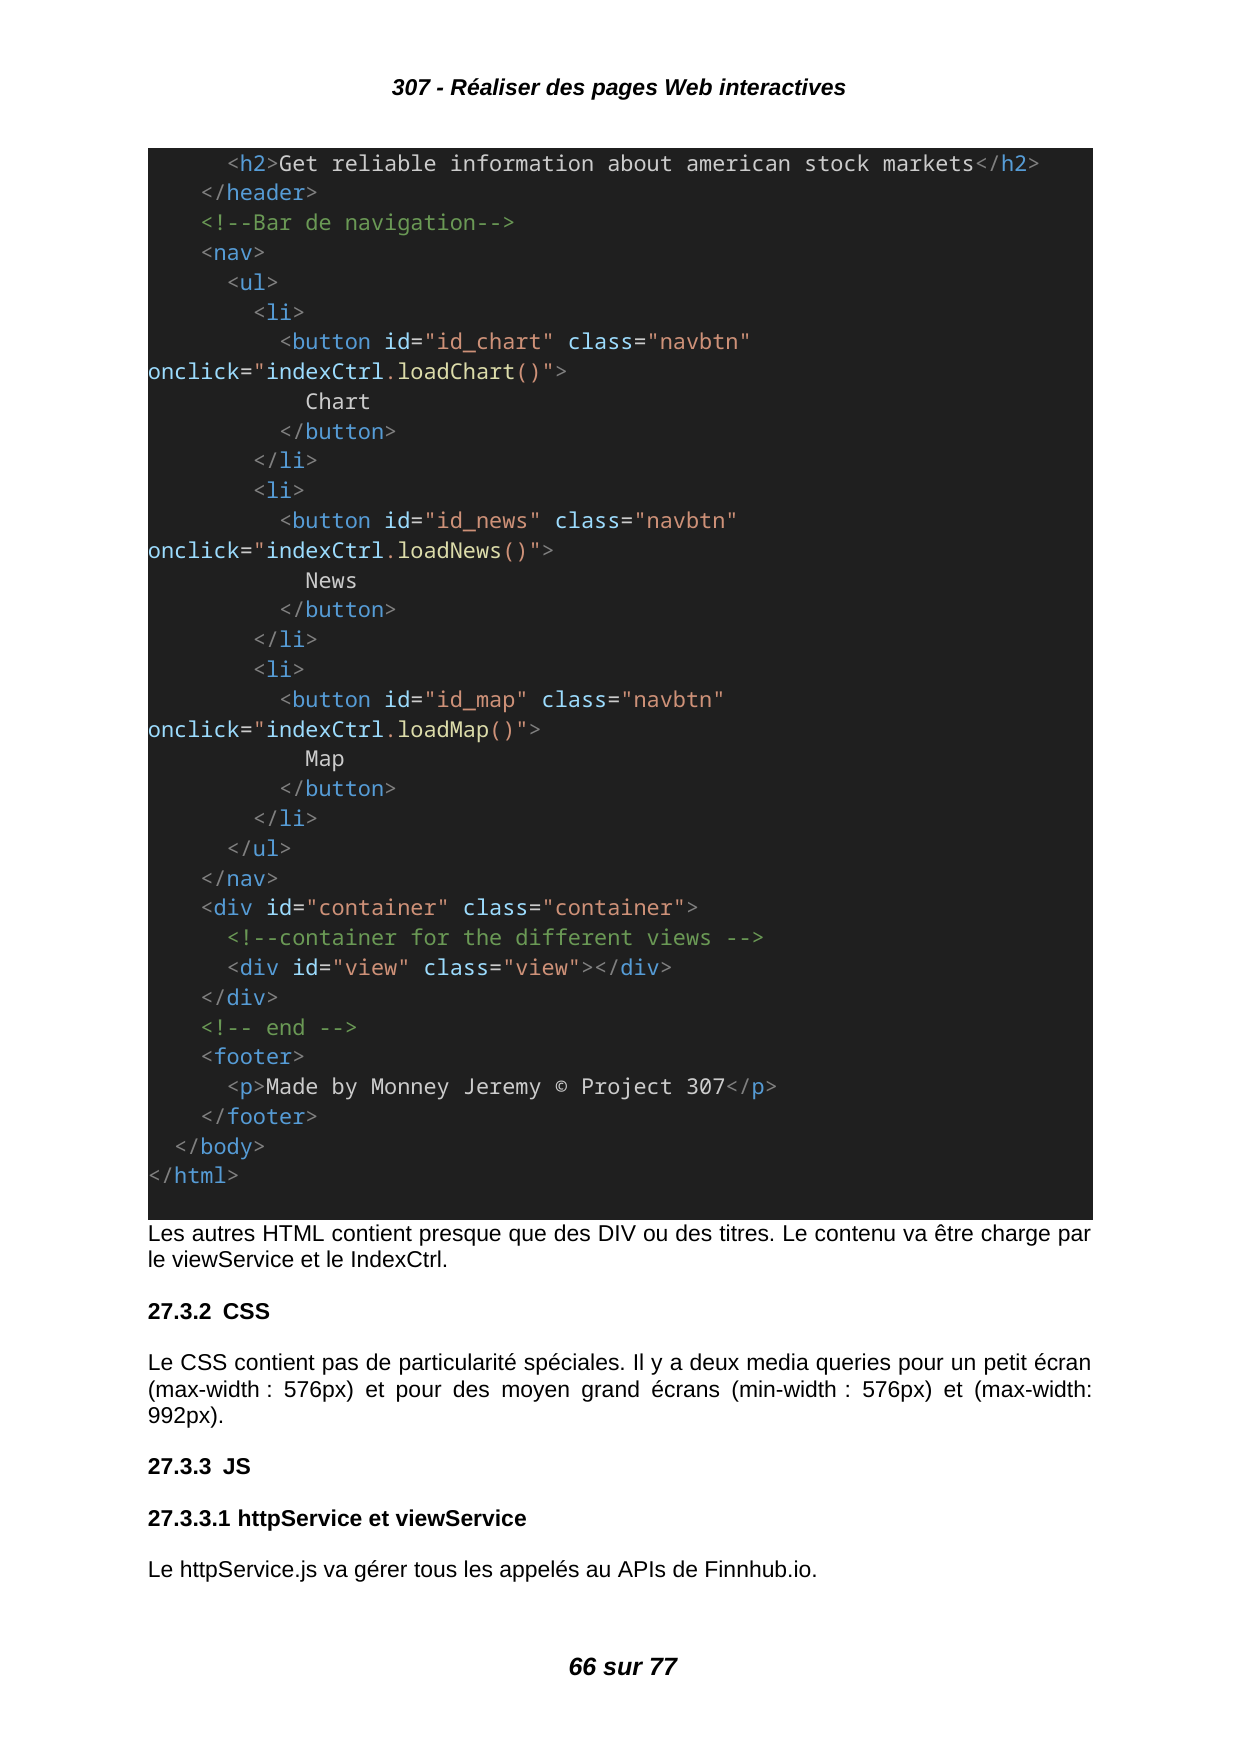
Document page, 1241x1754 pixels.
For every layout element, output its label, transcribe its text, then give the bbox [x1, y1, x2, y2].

text </li> [148, 446, 1093, 475]
text </button> [148, 773, 1093, 803]
text <li> [148, 654, 1093, 684]
text </footer> [148, 1101, 1093, 1131]
text <!--container for the different views --> [148, 922, 1093, 952]
text <button id="id_chart" class="navbtn" onclick="indexCtrl.loadChart()"> [148, 326, 1093, 386]
text <div id="container" class="container"> [148, 892, 1093, 922]
text <div id="view" class="view"></div> [148, 952, 1093, 982]
text </div> [148, 982, 1093, 1012]
text <footer> [148, 1041, 1093, 1071]
text </button> [148, 594, 1093, 624]
subtitle JS [148, 1453, 1093, 1479]
subtitle httpService et viewService [148, 1504, 1093, 1531]
text </nav> [148, 863, 1093, 892]
text News [148, 565, 1093, 594]
text Chart [148, 386, 1093, 416]
text </li> [148, 803, 1093, 833]
text <button id="id_map" class="navbtn" onclick="indexCtrl.loadMap()"> [148, 684, 1093, 743]
text </header> [148, 177, 1093, 207]
text Le CSS contient pas de particularité spéciales. Il y a deux media queries pour un petit écran (max-width : 576px) et pour des moyen grand écrans (min-width : 576px) et (max-width: 992px). [148, 1349, 1093, 1428]
text </html> [148, 1161, 1093, 1190]
text Map [148, 743, 1093, 773]
text </ul> [148, 833, 1093, 863]
text <li> [148, 297, 1093, 326]
text <h2>Get reliable information about american stock markets</h2> [148, 148, 1093, 177]
text <!-- end --> [148, 1012, 1093, 1041]
text <li> [148, 475, 1093, 505]
text <ul> [148, 267, 1093, 297]
text </button> [148, 416, 1093, 446]
text </li> [148, 624, 1093, 654]
subtitle CSS [148, 1298, 1093, 1324]
text <button id="id_news" class="navbtn" onclick="indexCtrl.loadNews()"> [148, 505, 1093, 565]
text <nav> [148, 237, 1093, 267]
text <p>Made by Monney Jeremy © Project 307</p> [148, 1071, 1093, 1101]
text <!--Bar de navigation--> [148, 207, 1093, 237]
text Le httpService.js va gérer tous les appelés au APIs de Finnhub.io. [148, 1556, 1093, 1582]
text Les autres HTML contient presque que des DIV ou des titres. Le contenu va être charge par le viewService et le IndexCtrl. [148, 1220, 1093, 1273]
text </body> [148, 1131, 1093, 1161]
